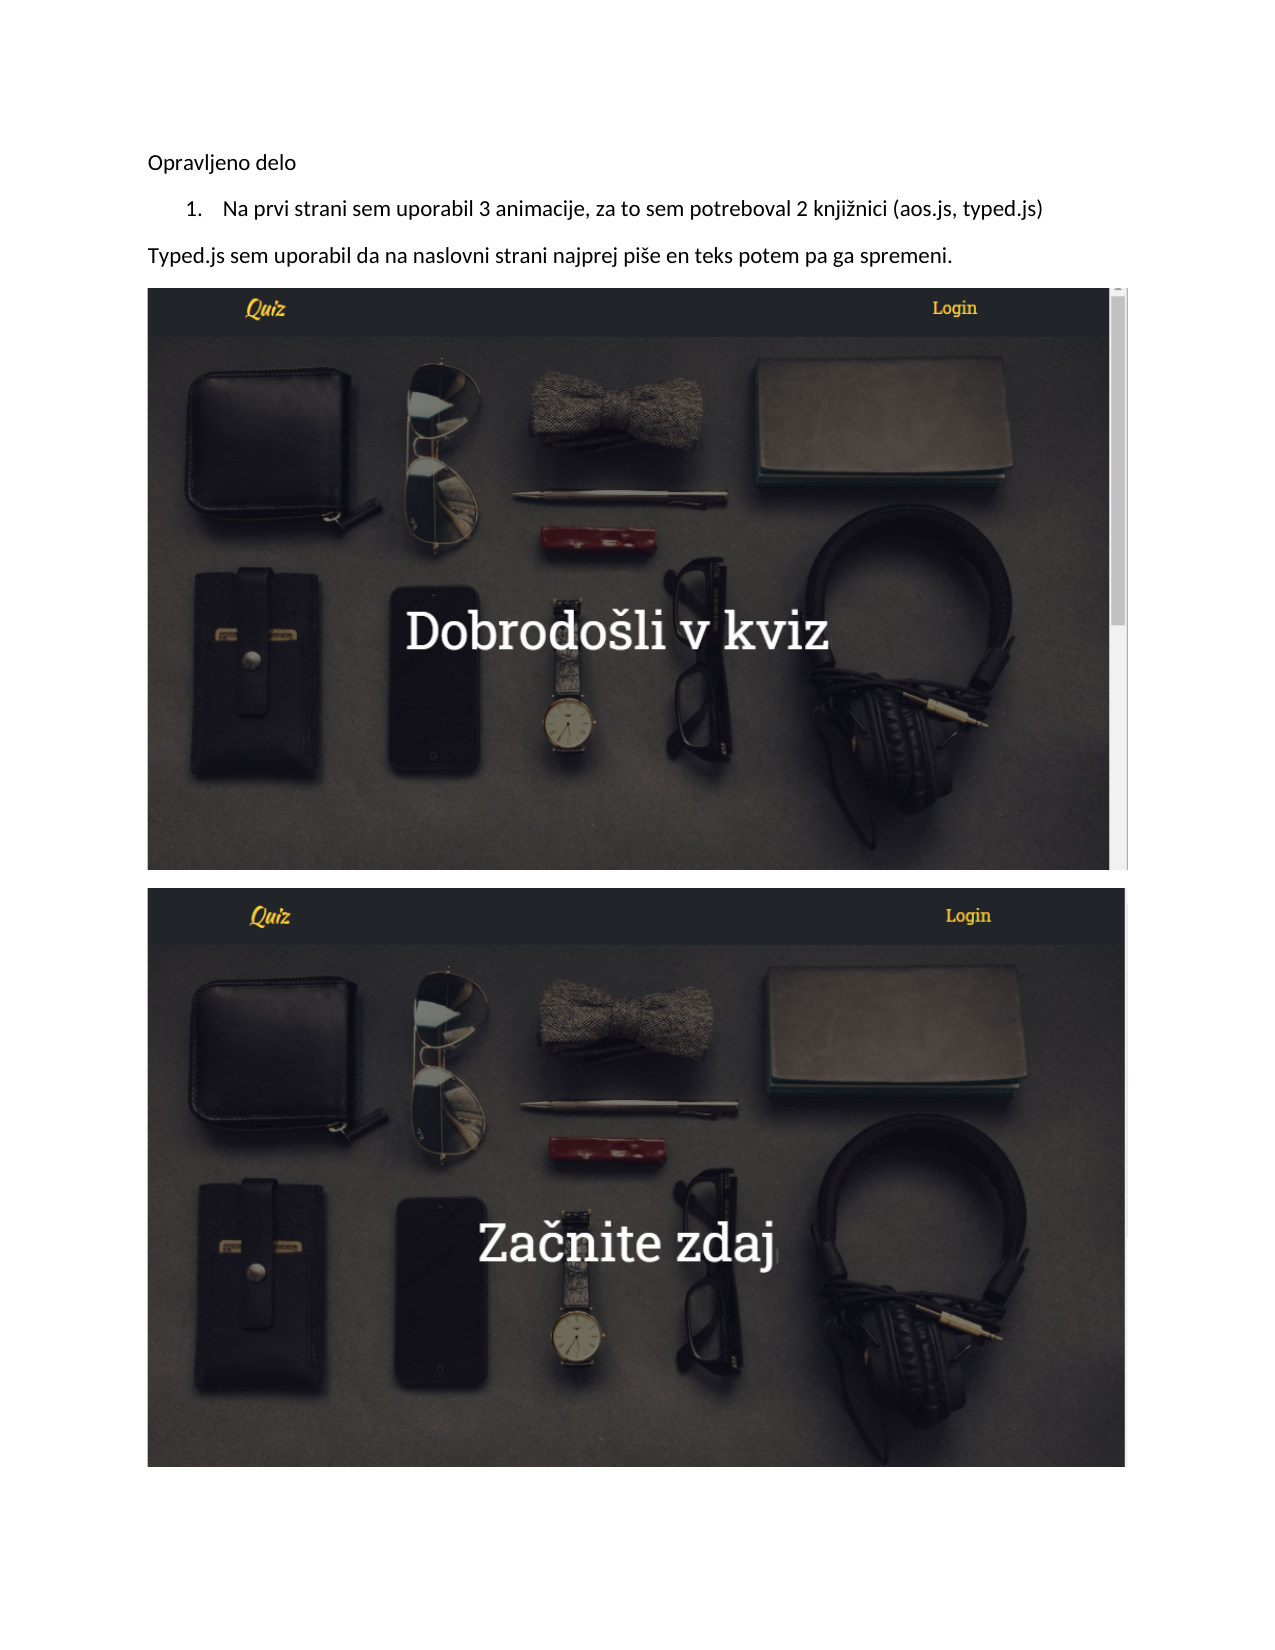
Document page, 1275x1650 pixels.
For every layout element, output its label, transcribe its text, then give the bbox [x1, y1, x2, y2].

text Opravljeno delo [148, 148, 1127, 176]
picture [147, 888, 1128, 1467]
text Typed.js sem uporabil da na naslovni strani najprej piše en teks potem pa ga spremeni. [148, 241, 1127, 269]
list Na prvi strani sem uporabil 3 animacije, za to sem potreboval 2 knjižnici (aos.js, typed.js) [185, 194, 1127, 222]
picture [147, 288, 1128, 870]
